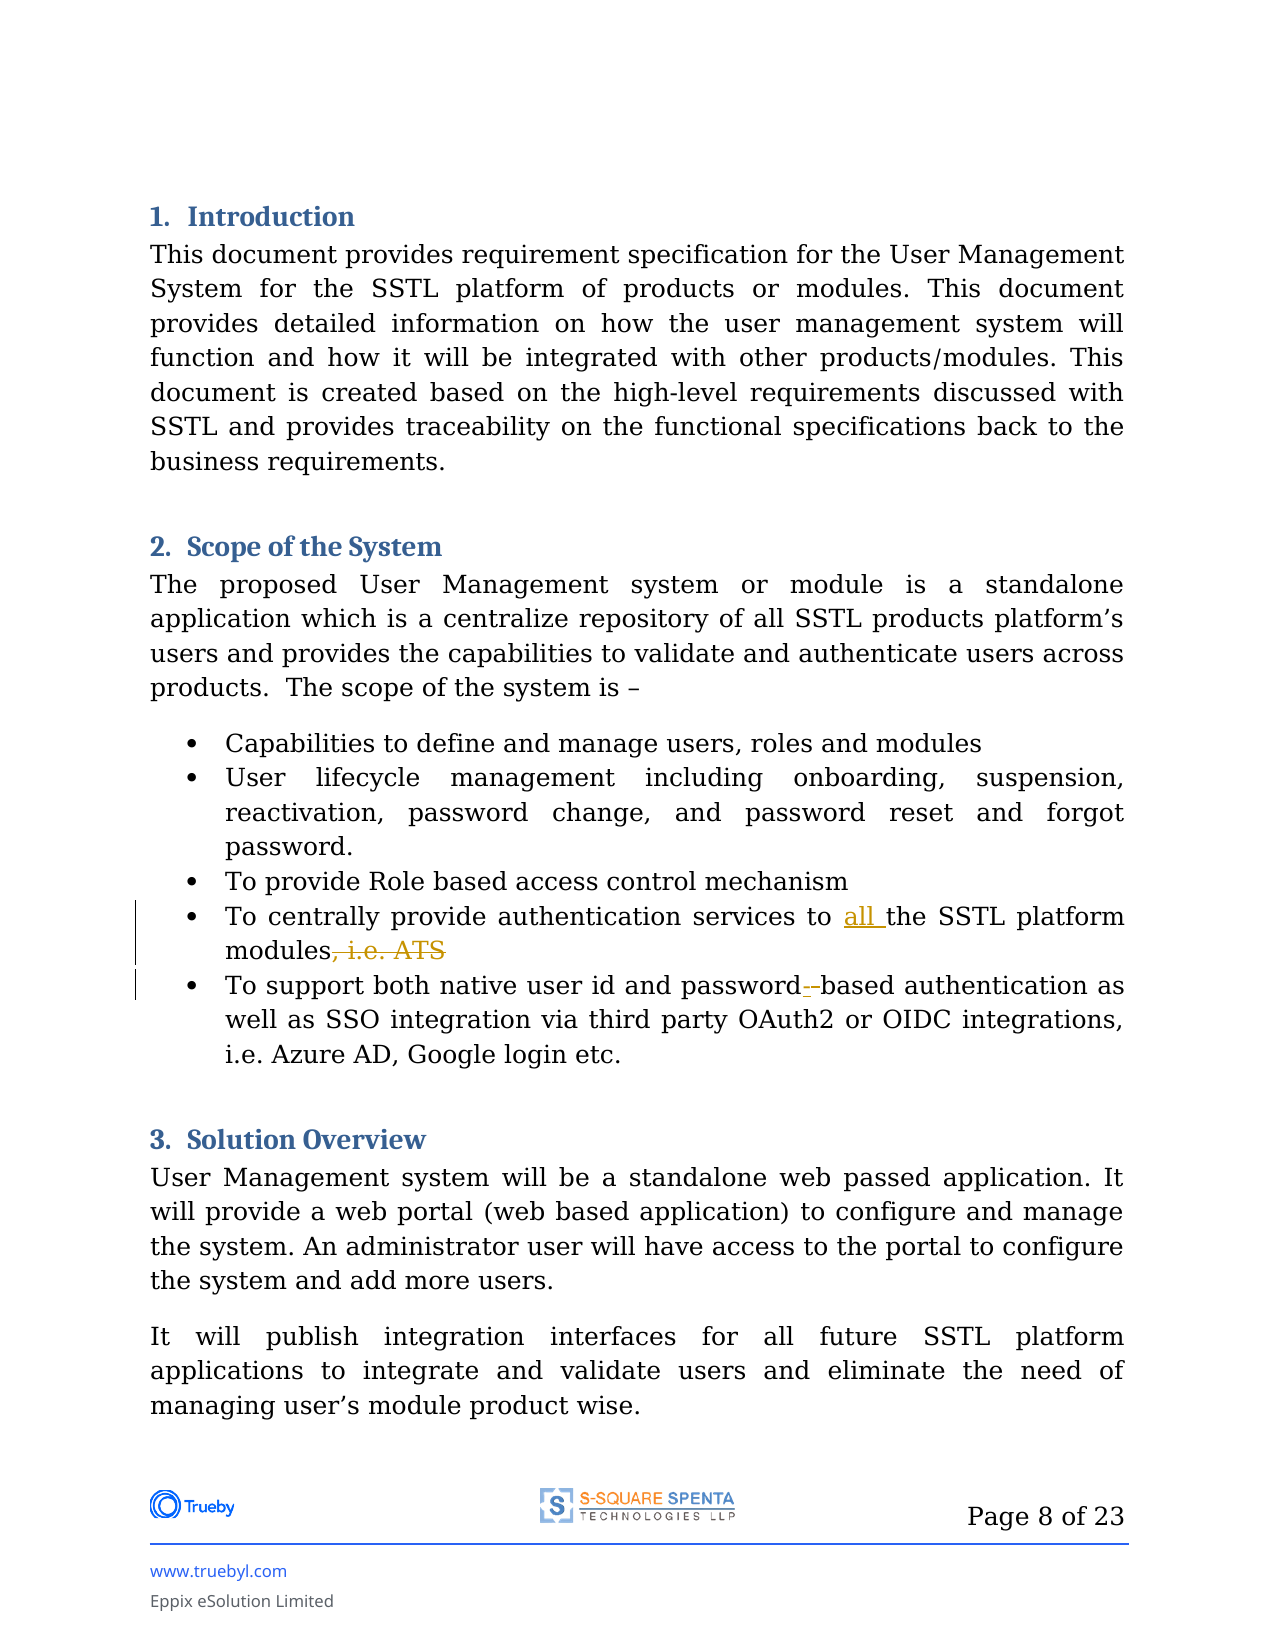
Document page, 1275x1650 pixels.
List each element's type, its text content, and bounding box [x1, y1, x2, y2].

text User Management system will be a standalone web passed application. It will provide a web portal (web based application) to configure and manage the system. An administrator user will have access to the portal to configure the system and add more users. [150, 1162, 1125, 1295]
picture [149, 1490, 235, 1518]
list User lifecycle management including onboarding, suspension, reactivation, password change, and password reset and forgot password. [187, 762, 1125, 861]
subtitle Introduction [150, 200, 1125, 233]
list To provide Role based access control mechanism [187, 866, 1125, 896]
text This document provides requirement specification for the User Management System for the SSTL platform of products or modules. This document provides detailed information on how the user management system will function and how it will be integrated with other products/modules. This document is created based on the high-level requirements discussed with SSTL and provides traceability on the functional specifications back to the business requirements. [150, 238, 1125, 475]
text The proposed User Management system or module is a standalone application which is a centralize repository of all SSTL products platform’s users and provides the capabilities to validate and authenticate users across products. The scope of the system is – [150, 568, 1125, 702]
list To support both native user id and passwordbased authentication as well as SSO integration via third party OAuth2 or OIDC integrations, i.e. Azure AD, Google login etc. [187, 969, 1125, 1068]
text It will publish integration interfaces for all future SSTL platform applications to integrate and validate users and eliminate the need of managing user’s module product wise. [150, 1320, 1125, 1419]
picture [540, 1488, 735, 1525]
list To centrally provide authentication services to the SSTL platform modules [187, 900, 1125, 965]
subtitle Solution Overview [150, 1123, 1125, 1157]
subtitle Scope of the System [150, 530, 1125, 563]
list Capabilities to define and manage users, roles and modules [187, 727, 1125, 757]
